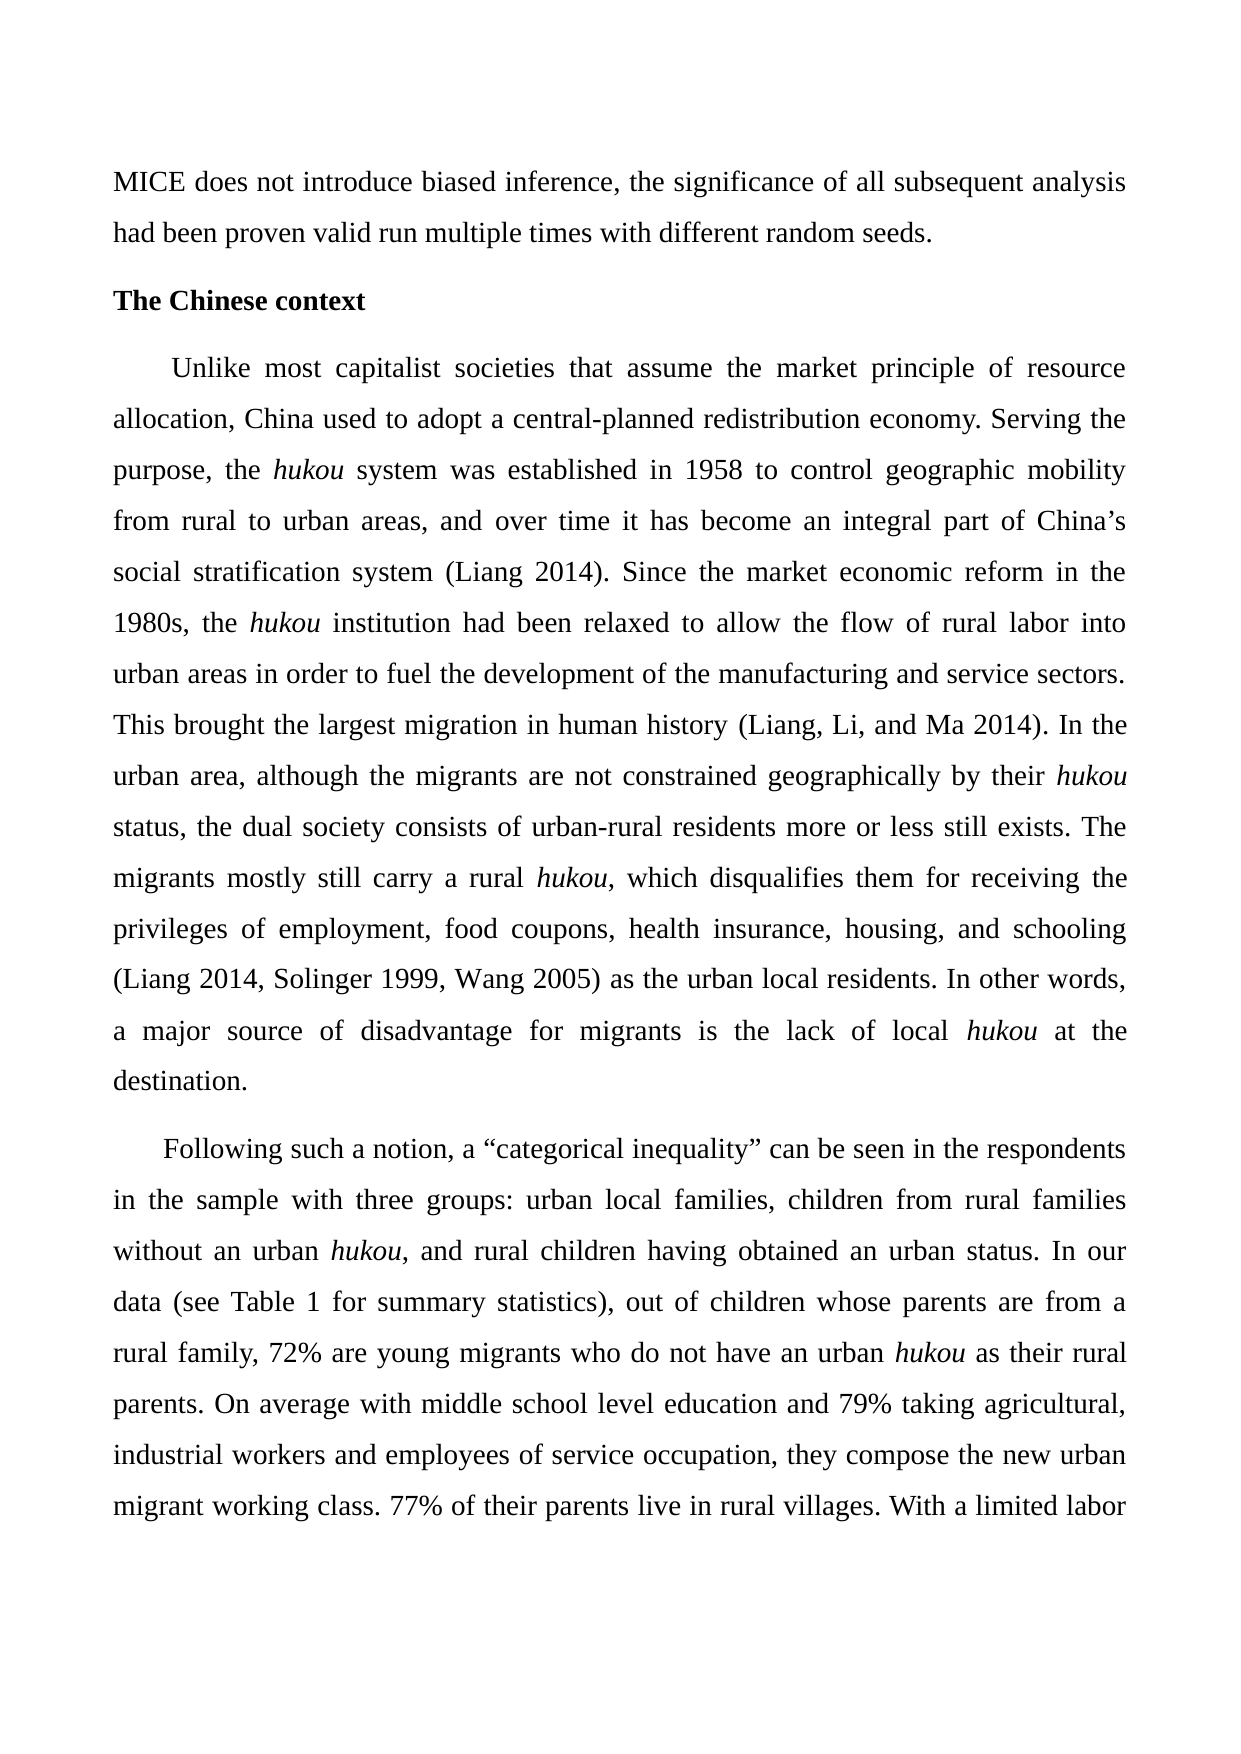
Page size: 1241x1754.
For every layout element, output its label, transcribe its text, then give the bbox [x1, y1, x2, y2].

text The Chinese context [113, 282, 1127, 316]
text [113, 164, 1127, 249]
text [113, 1131, 1127, 1522]
text Unlike most capitalist societies that assume the market principle of resource allocation, China used to adopt a central-planned redistribution economy. Serving the purpose, the hukou system was established in 1958 to control geographic mobility from rural to urban areas, and over time it has become an integral part of China’s social stratification system (Liang 2014). Since the market economic reform in the 1980s, the hukou institution had been relaxed to allow the flow of rural labor into urban areas in order to fuel the development of the manufacturing and service sectors. This brought the largest migration in human history (Liang, Li, and Ma 2014). In the urban area, although the migrants are not constrained geographically by their hukou status, the dual society consists of urban-rural residents more or less still exists. The migrants mostly still carry a rural hukou, which disqualifies them for receiving the privileges of employment, food coupons, health insurance, housing, and schooling (Liang 2014, Solinger 1999, Wang 2005) as the urban local residents. In other words, a major source of disadvantage for migrants is the lack of local hukou at the destination. [113, 350, 1127, 1097]
